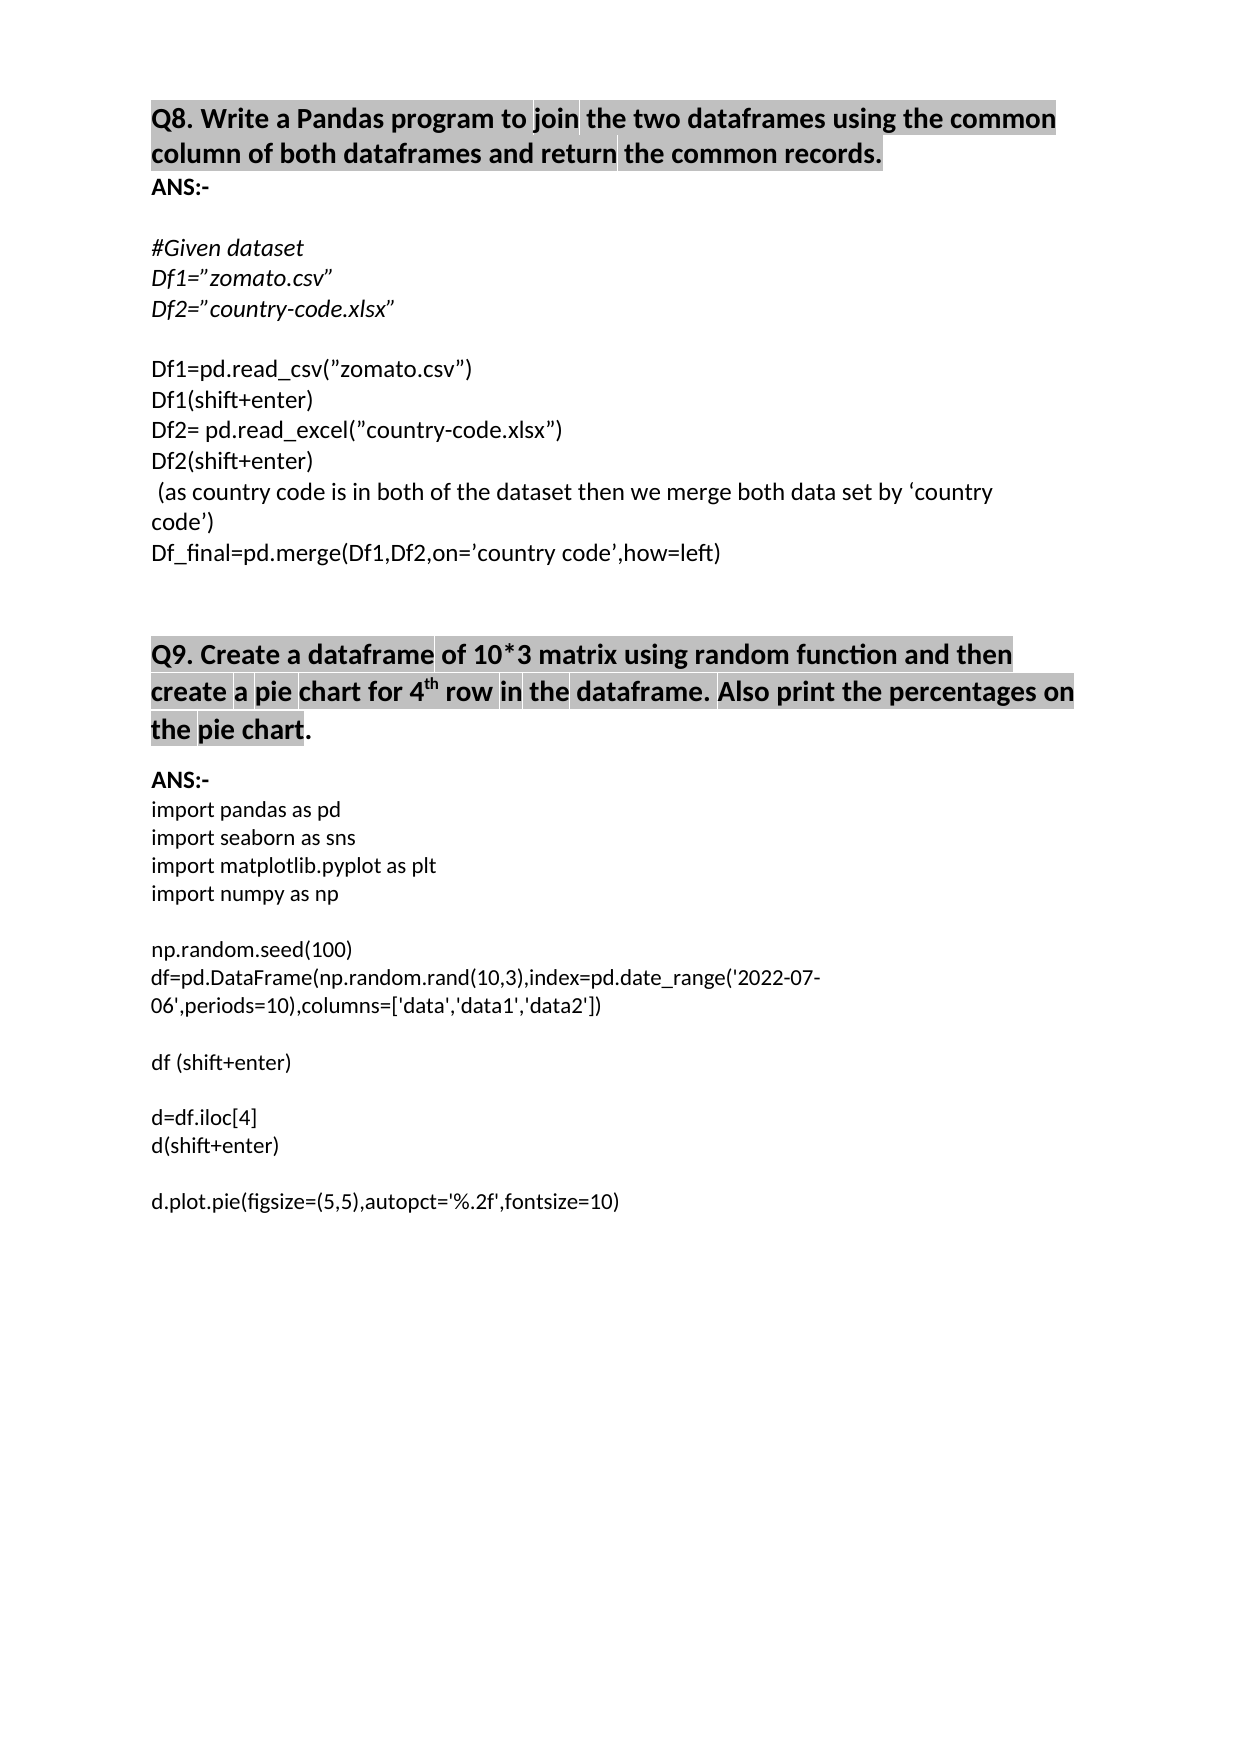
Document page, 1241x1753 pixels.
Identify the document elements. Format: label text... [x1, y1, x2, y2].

subtitle ANS:- [151, 171, 1096, 201]
text Df2(shift+enter) [151, 445, 1096, 476]
subtitle ANS:- [151, 765, 1096, 795]
text Df2=”country-code.xlsx” [151, 293, 1096, 323]
text d.plot.pie(figsize=(5,5),autopct='%.2f',fontsize=10) [151, 1187, 1096, 1215]
text Df1=”zomato.csv” [151, 262, 1096, 293]
text import pandas as pd import seaborn as sns [151, 795, 362, 851]
text #Given dataset [151, 232, 1096, 262]
text import matplotlib.pyplot as plt import numpy as np [151, 851, 448, 907]
text np.random.seed(100) df=pd.DataFrame(np.random.rand(10,3),index=pd.date_range('2022-07- 06',periods=10),columns=['data','data1','data2']) [151, 935, 843, 1019]
subtitle Df1=pd.read_csv(”zomato.csv”) [151, 354, 1096, 384]
text df (shift+enter) [151, 1048, 1096, 1076]
text Df1(shift+enter) [151, 384, 1096, 415]
subtitle (as country code is in both of the dataset then we merge both data set by ‘country code’) [151, 476, 1013, 537]
text Df_final=pd.merge(Df1,Df2,on=’country code’,how=left) [151, 537, 1096, 567]
text Q9. Create a dataframe of 10*3 matrix using random function and then create a pie chart for 4th row in the dataframe. Also print the percentages on the pie chart. [151, 636, 1076, 746]
subtitle Df2= pd.read_excel(”country-code.xlsx”) [151, 415, 1096, 445]
text d=df.iloc[4] d(shift+enter) [151, 1104, 286, 1159]
text Q8. Write a Pandas program to join the two dataframes using the common column of both dataframes and return the common records. [883, 100, 1096, 171]
